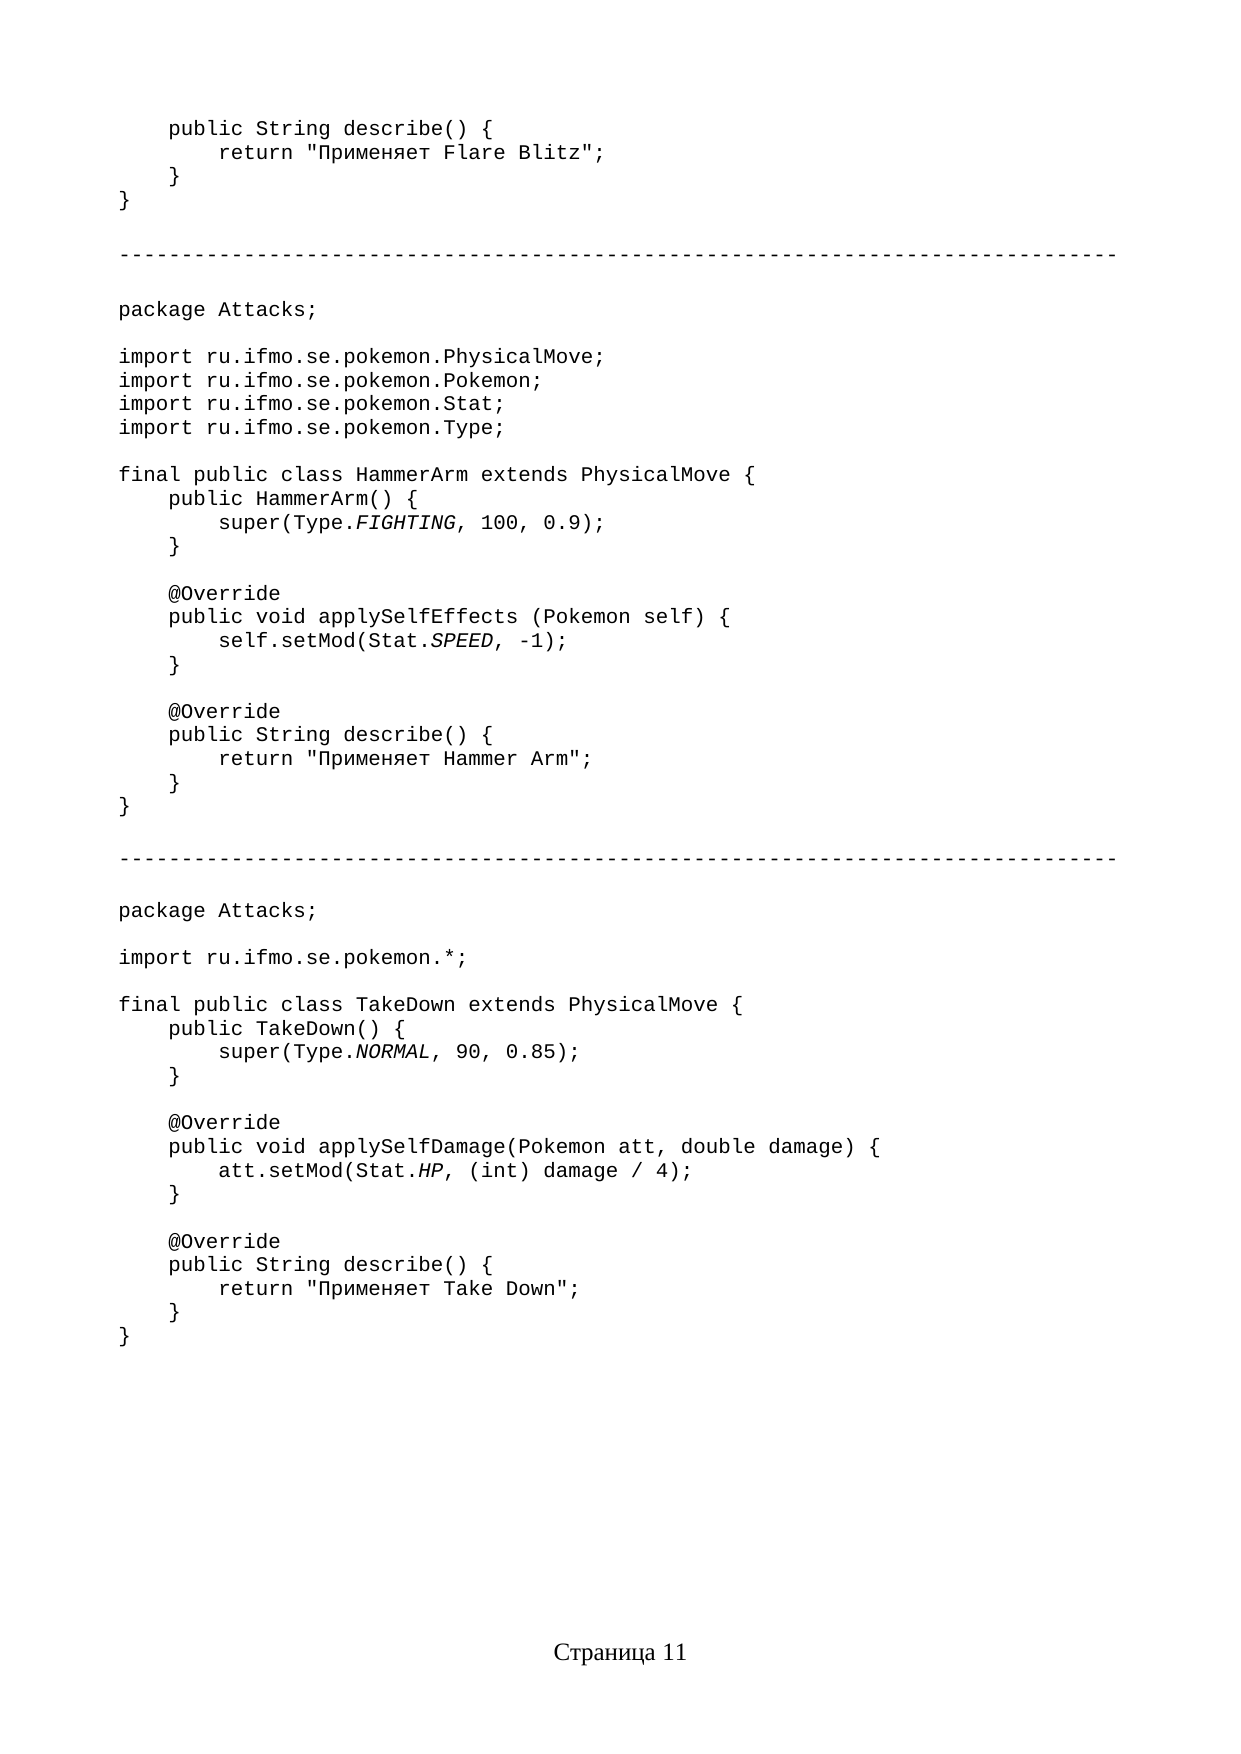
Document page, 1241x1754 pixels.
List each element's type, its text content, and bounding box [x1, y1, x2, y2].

text -------------------------------------------------------------------------------- [118, 847, 1122, 871]
text -------------------------------------------------------------------------------- [118, 244, 1122, 268]
text package Attacks; import ru.ifmo.se.pokemon.PhysicalMove; import ru.ifmo.se.pokemon.Pokemon; import ru.ifmo.se.pokemon.Stat; import ru.ifmo.se.pokemon.Type; final public class HammerArm extends PhysicalMove { public HammerArm() { super(Type.FIGHTING, 100, 0.9); } @Override public void applySelfEffects (Pokemon self) { self.setMod(Stat.SPEED, -1); } @Override public String describe() { return "Применяет Hammer Arm"; } } [118, 299, 1122, 819]
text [118, 118, 1122, 213]
text package Attacks; import ru.ifmo.se.pokemon.*; final public class TakeDown extends PhysicalMove { public TakeDown() { super(Type.NORMAL, 90, 0.85); } @Override public void applySelfDamage(Pokemon att, double damage) { att.setMod(Stat.HP, (int) damage / 4); } @Override public String describe() { return "Применяет Take Down"; } } [118, 899, 1122, 1349]
